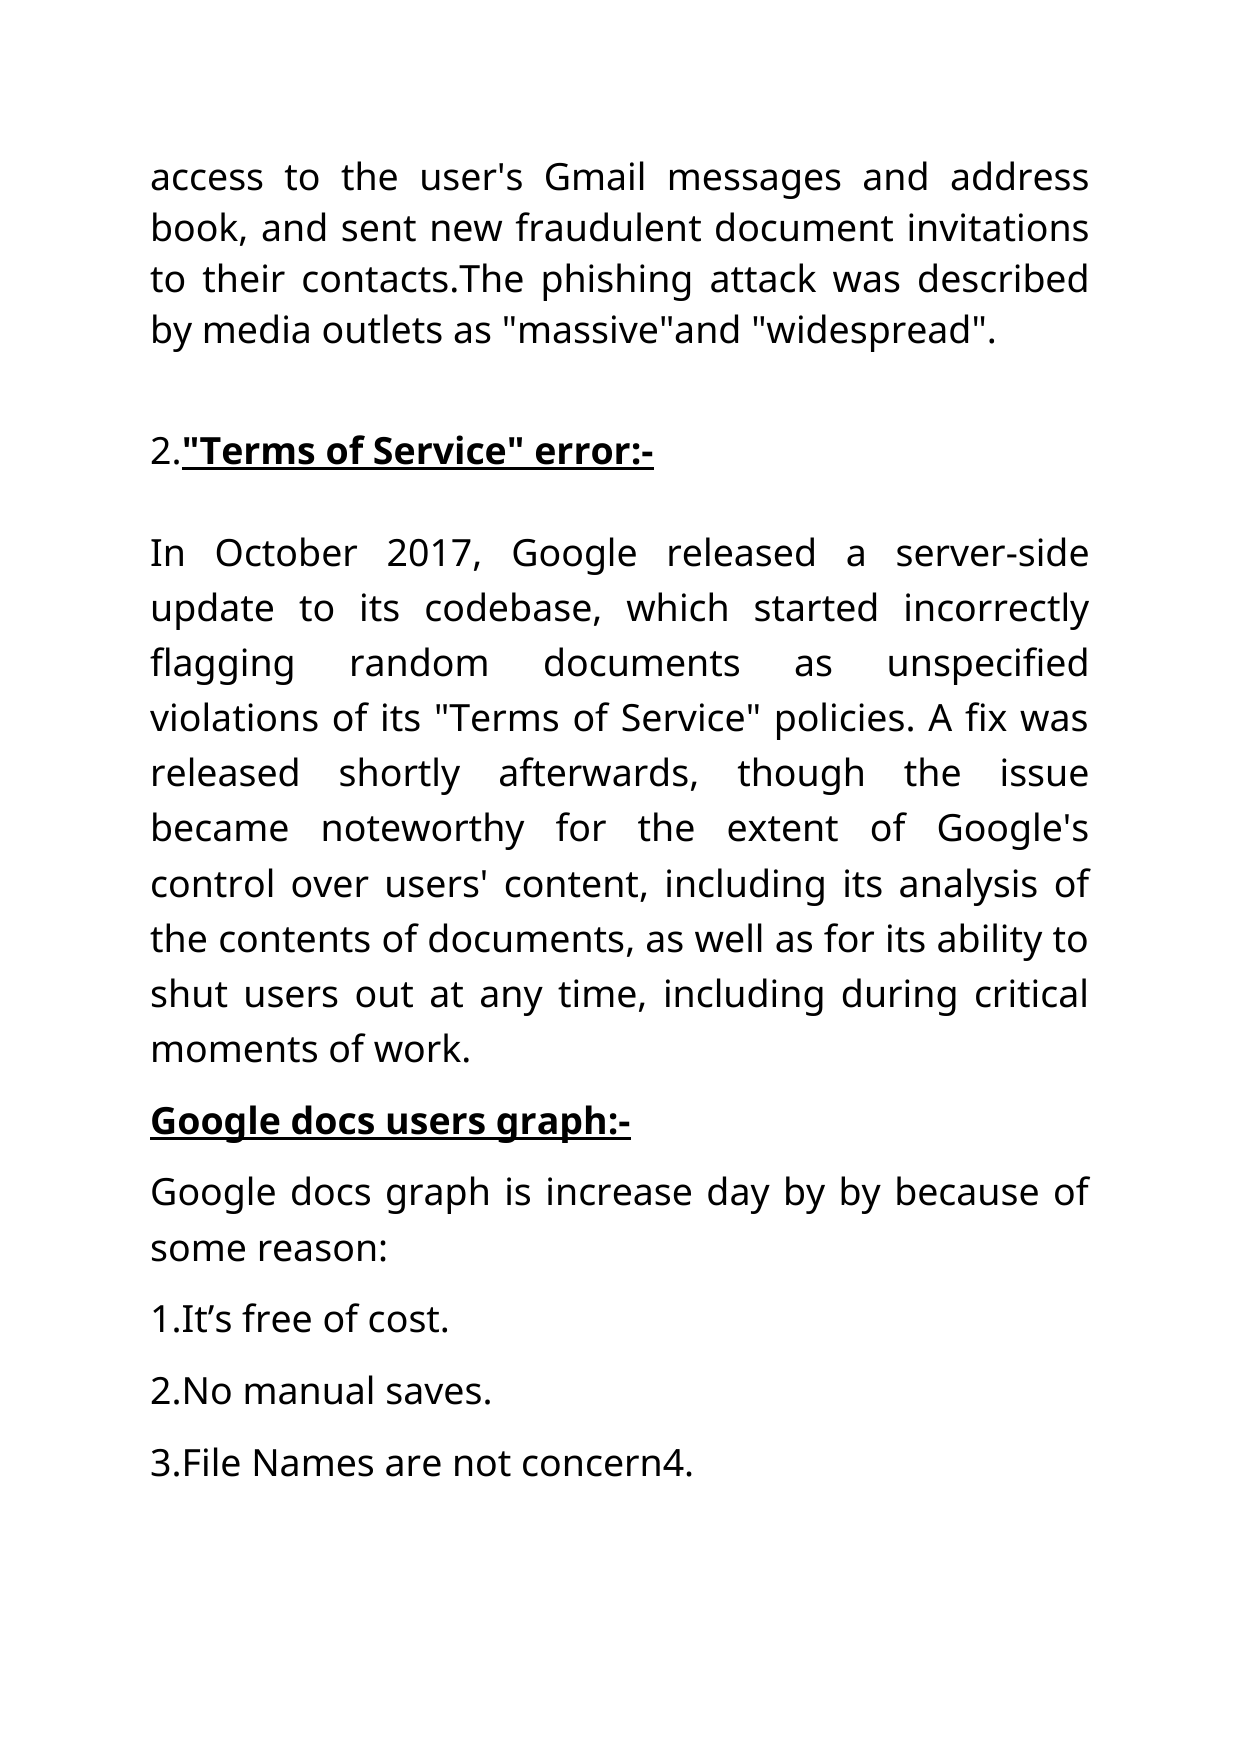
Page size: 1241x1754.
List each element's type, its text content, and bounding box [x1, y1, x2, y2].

text 3.File Names are not concern4. [150, 1436, 1090, 1487]
subtitle 2."Terms of Service" error:- [150, 424, 1090, 475]
text Google docs graph is increase day by by because of some reason: [150, 1166, 1090, 1272]
text In October 2017, Google released a server-side update to its codebase, which started incorrectly flagging random documents as unspecified violations of its "Terms of Service" policies. A fix was released shortly afterwards, though the issue became noteworthy for the extent of Google's control over users' content, including its analysis of the contents of documents, as well as for its ability to shut users out at any time, including during critical moments of work. [150, 526, 1090, 1073]
text 1.It’s free of cost. [150, 1293, 1090, 1344]
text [150, 150, 1090, 354]
text Google docs users graph:- [150, 1094, 1090, 1145]
text 2.No manual saves. [150, 1364, 1090, 1415]
